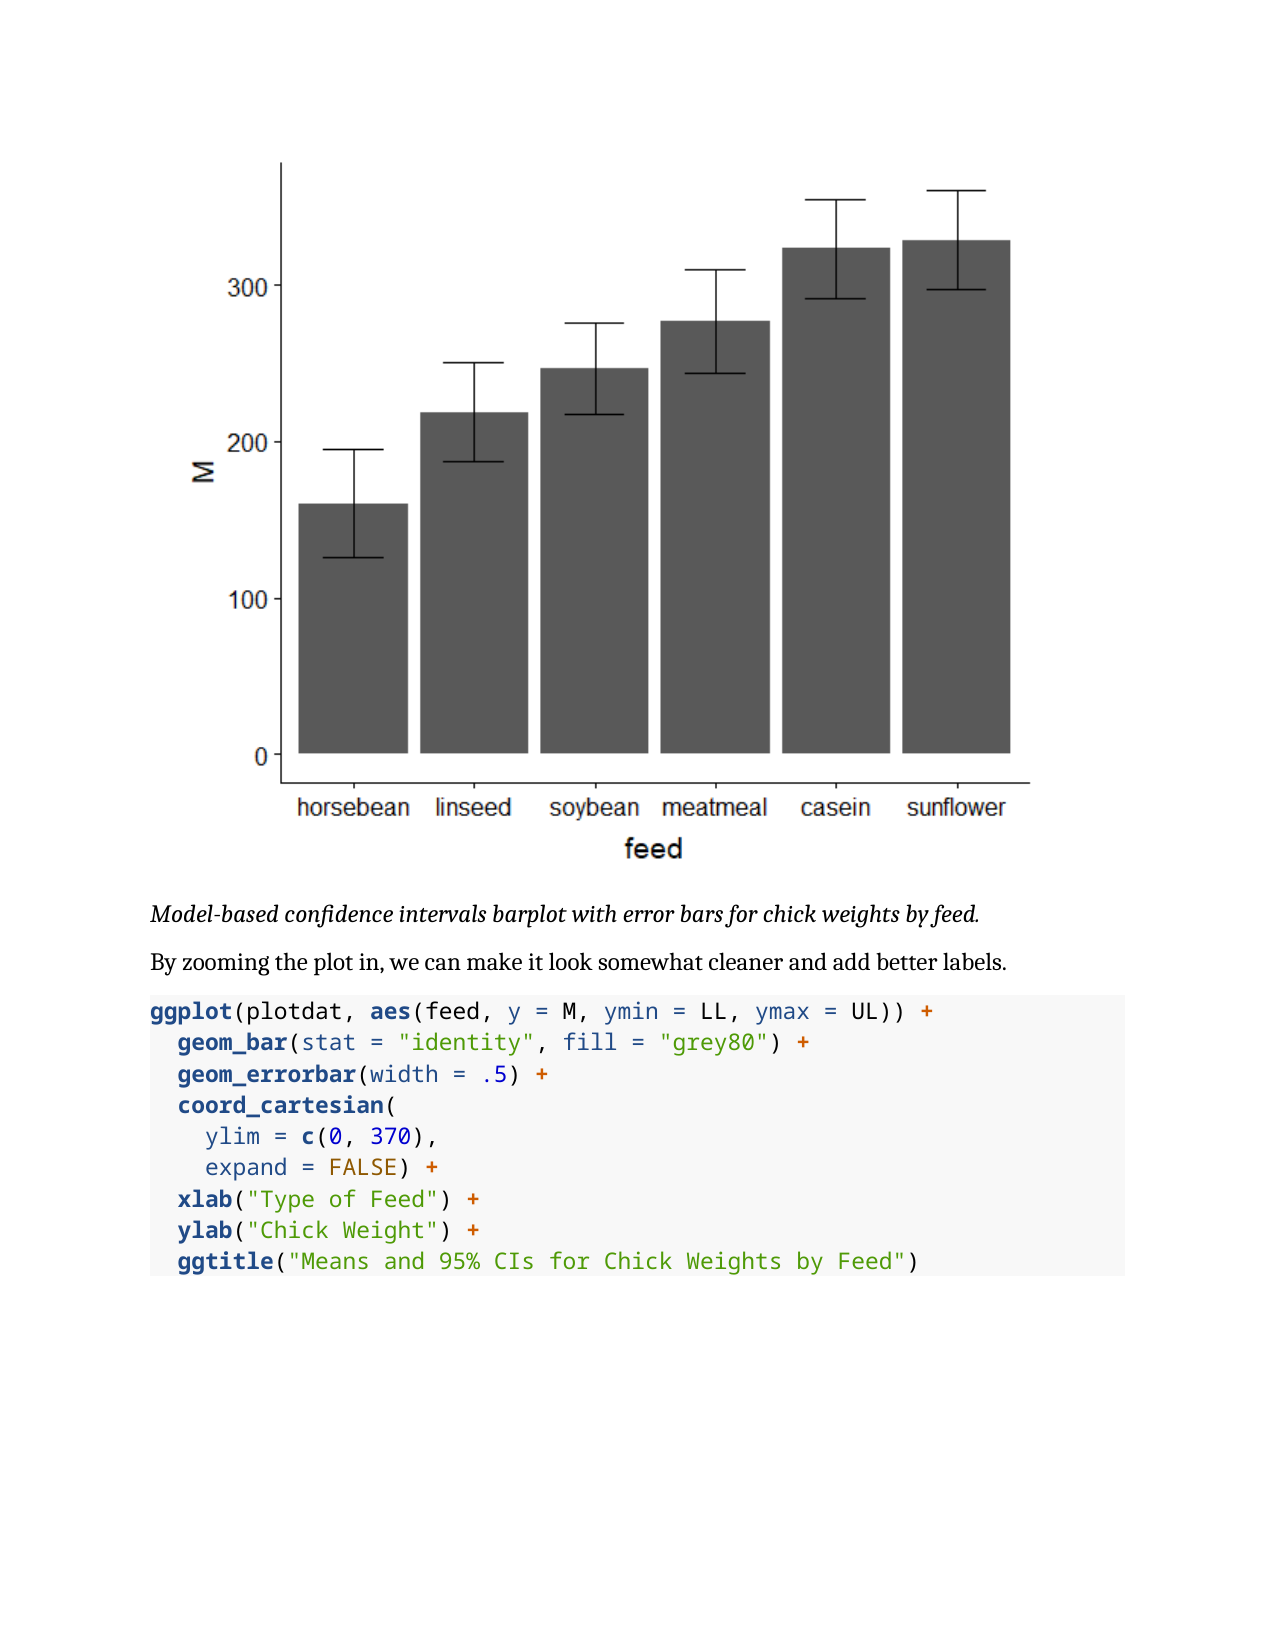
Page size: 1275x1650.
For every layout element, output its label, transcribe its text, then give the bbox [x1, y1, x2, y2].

text ggplot(plotdat, aes(feed, y = M, ymin = LL, ymax = UL)) + geom_bar(stat = "identity", fill = "grey80") + geom_errorbar(width = .5) + coord_cartesian( ylim = c(0, 370), expand = FALSE) + xlab("Type of Feed") + ylab("Chick Weight") + ggtitle("Means and 95% CIs for Chick Weights by Feed") [150, 995, 1125, 1276]
picture [168, 150, 1044, 880]
text Model-based confidence intervals barplot with error bars for chick weights by feed. [150, 900, 1125, 929]
text By zooming the plot in, we can make it look somewhat cleaner and add better labels. [150, 947, 1125, 976]
